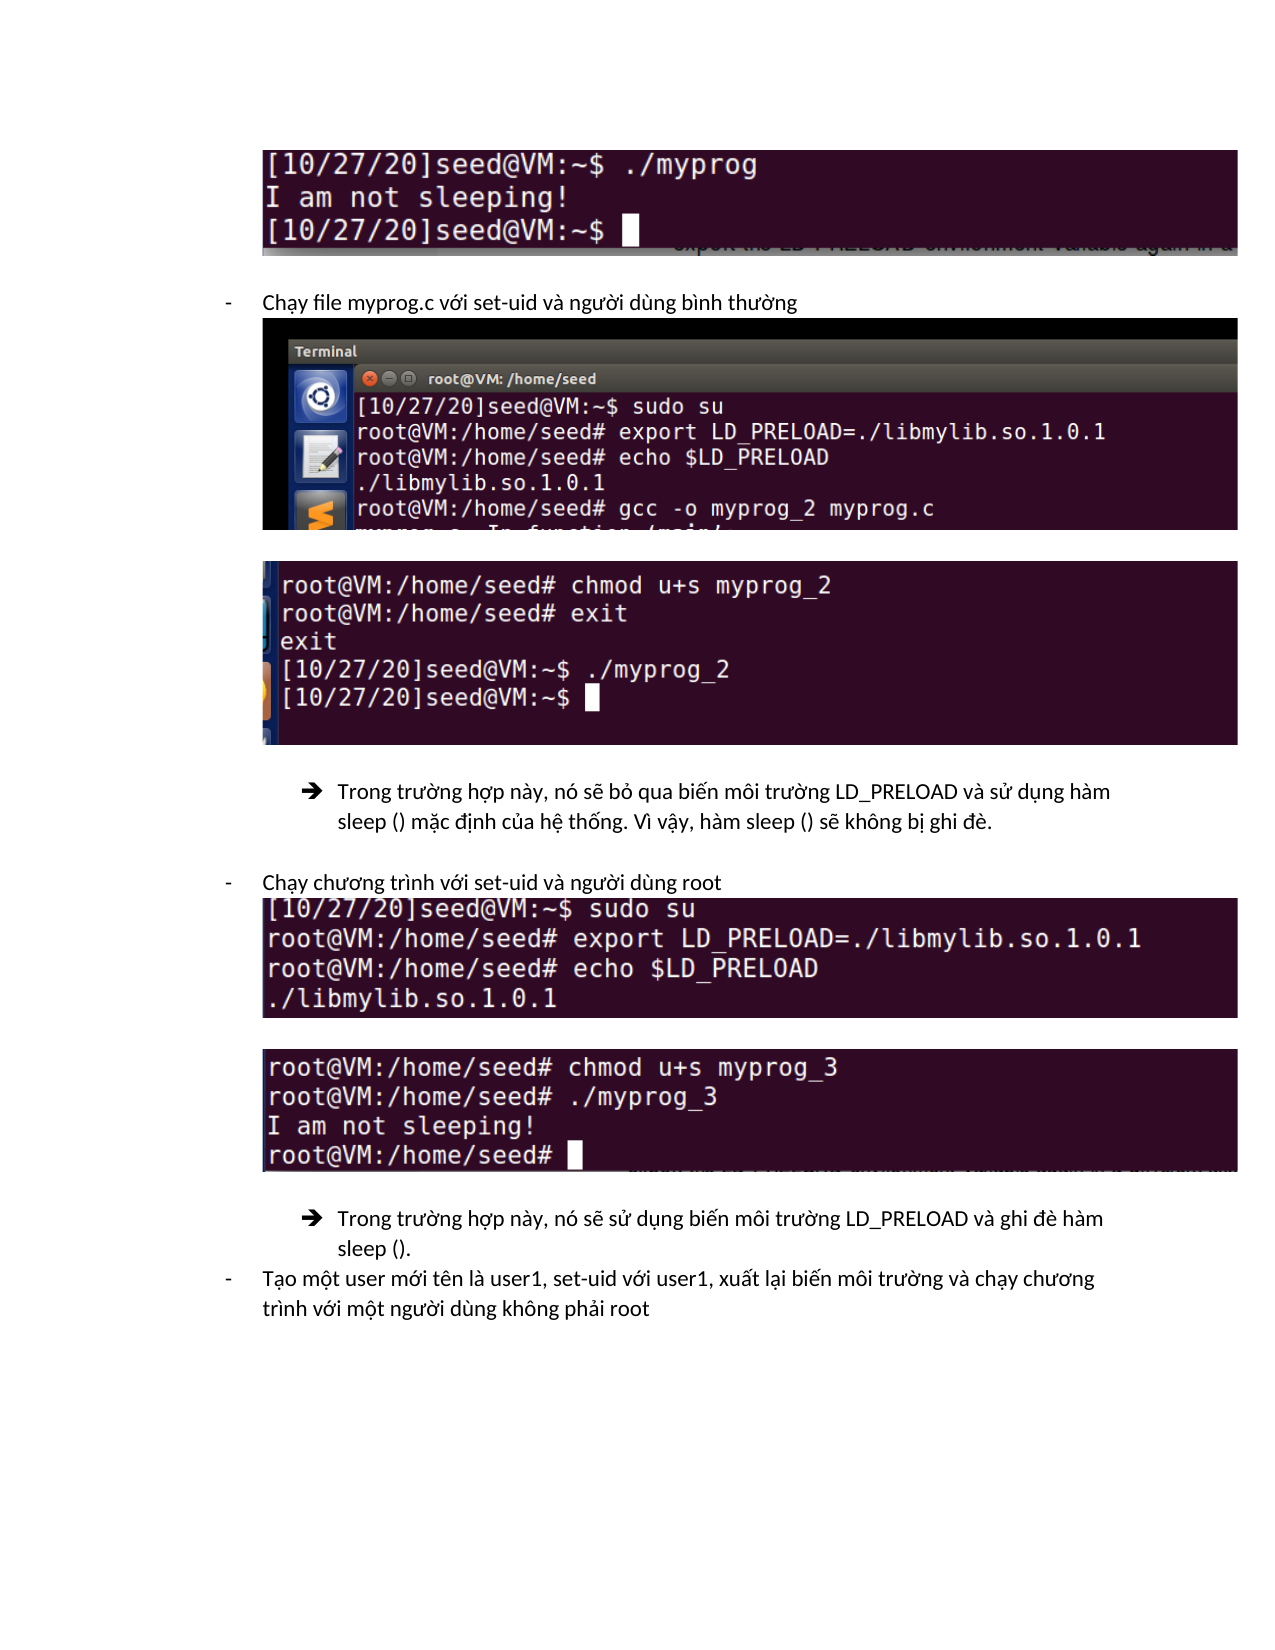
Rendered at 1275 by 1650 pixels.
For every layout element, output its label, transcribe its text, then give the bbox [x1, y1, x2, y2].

list Chạy chương trình với set-uid và người dùng root [225, 868, 1125, 896]
picture [262, 1049, 1238, 1172]
list Trong trường hợp này, nó sẽ bỏ qua biến môi trường LD_PRELOAD và sử dụng hàm sleep () mặc định của hệ thống. Vì vậy, hàm sleep () sẽ không bị ghi đè. [300, 777, 1125, 835]
picture [262, 561, 1238, 745]
picture [262, 150, 1238, 256]
list Trong trường hợp này, nó sẽ sử dụng biến môi trường LD_PRELOAD và ghi đè hàm sleep (). [300, 1204, 1125, 1262]
list Tạo một user mới tên là user1, set-uid với user1, xuất lại biến môi trường và chạy chương trình với một người dùng không phải root [225, 1264, 1125, 1322]
picture [262, 898, 1238, 1018]
list Chạy file myprog.c với set-uid và người dùng bình thường [225, 288, 1125, 316]
picture [262, 318, 1238, 530]
